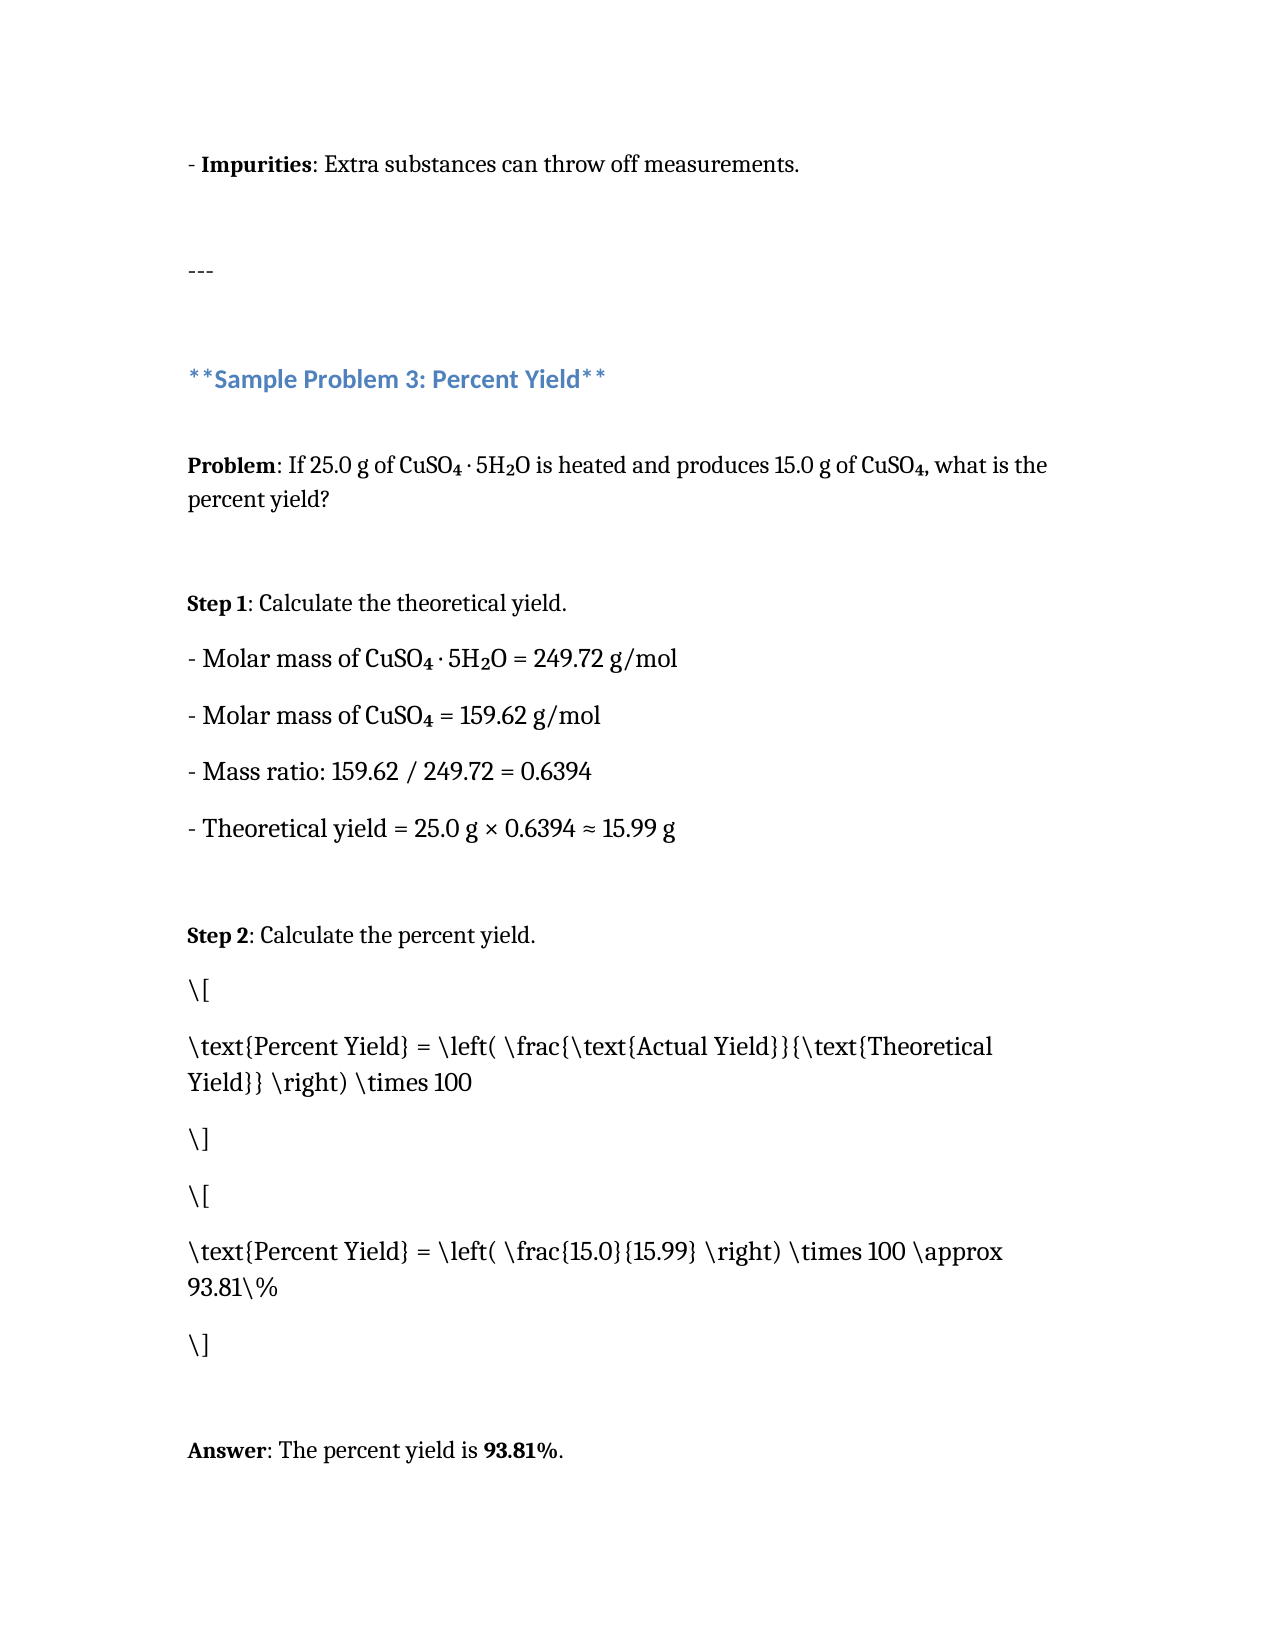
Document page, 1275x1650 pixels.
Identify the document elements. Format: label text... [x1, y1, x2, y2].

text - Mass ratio: 159.62 / 249.72 = 0.6394 [187, 756, 1087, 787]
text Problem: If 25.0 g of CuSO₄ · 5H₂O is heated and produces 15.0 g of CuSO₄, what is the percent yield? [187, 451, 1087, 513]
subtitle **Sample Problem 3: Percent Yield** [187, 362, 1087, 396]
text - Molar mass of CuSO₄ = 159.62 g/mol [187, 700, 1087, 731]
text - Molar mass of CuSO₄ · 5H₂O = 249.72 g/mol [187, 643, 1087, 674]
text Answer: The percent yield is 93.81%. [187, 1436, 1087, 1465]
text - Impurities: Extra substances can throw off measurements. [187, 150, 1087, 179]
text \] [187, 1329, 1087, 1360]
text Step 1: Calculate the theoretical yield. [187, 589, 1087, 618]
text - Theoretical yield = 25.0 g × 0.6394 ≈ 15.99 g [187, 813, 1087, 844]
text \[ [187, 1180, 1087, 1211]
text \text{Percent Yield} = \left( \frac{15.0}{15.99} \right) \times 100 \approx 93.81\% [187, 1236, 1087, 1303]
text \] [187, 1123, 1087, 1154]
text \[ [187, 974, 1087, 1006]
text Step 2: Calculate the percent yield. [187, 921, 1087, 949]
text \text{Percent Yield} = \left( \frac{\text{Actual Yield}}{\text{Theoretical Yield}} \right) \times 100 [187, 1031, 1087, 1098]
text --- [187, 255, 1087, 286]
